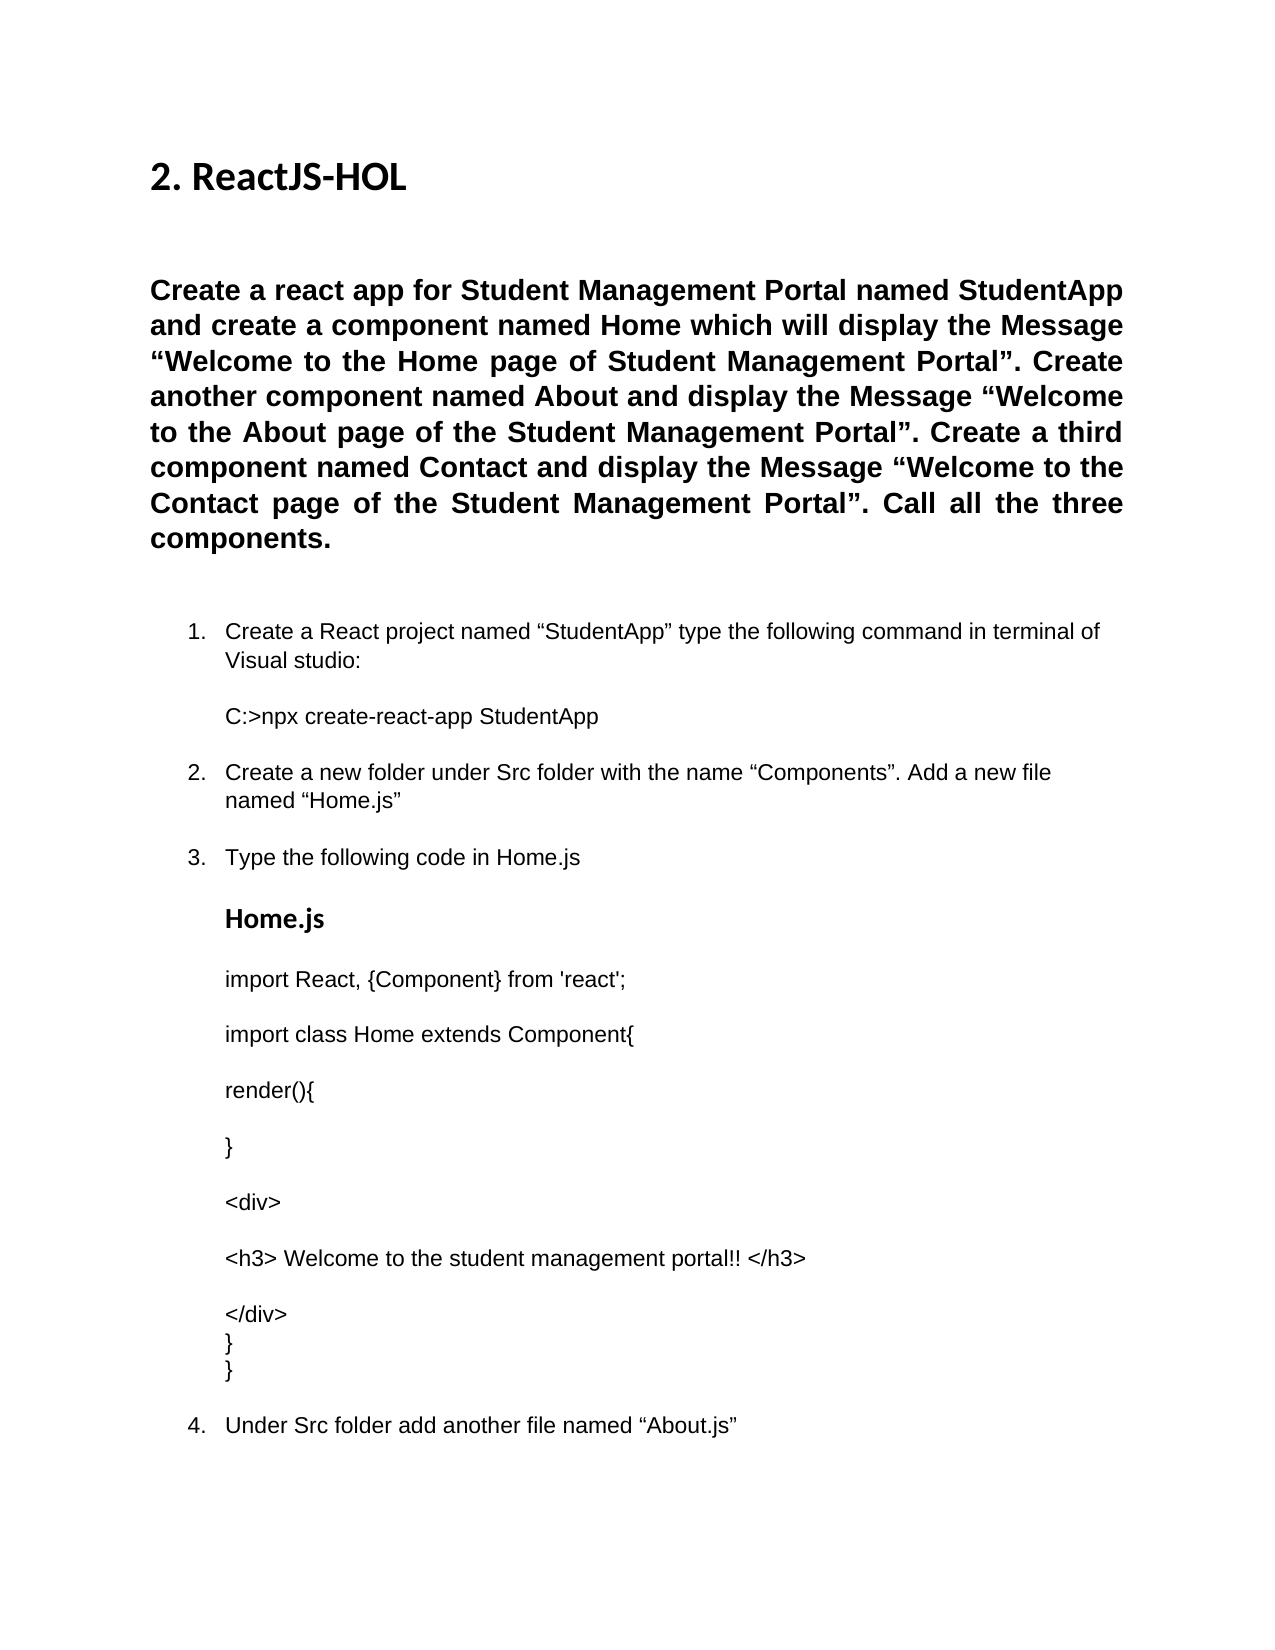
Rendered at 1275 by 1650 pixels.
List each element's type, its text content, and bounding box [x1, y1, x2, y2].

list Under Src folder add another file named “About.js” [187, 1412, 1125, 1438]
list render(){ [225, 1077, 1125, 1103]
text Create a react app for Student Management Portal named StudentApp and create a component named Home which will display the Message “Welcome to the Home page of Student Management Portal”. Create another component named About and display the Message “Welcome to the About page of the Student Management Portal”. Create a third component named Contact and display the Message “Welcome to the Contact page of the Student Management Portal”. Call all the three components. [150, 273, 1125, 555]
list import React, {Component} from 'react'; [225, 938, 1125, 992]
list Create a React project named “StudentApp” type the following command in terminal of Visual studio: [187, 618, 1125, 673]
list </div> [225, 1301, 1125, 1327]
list <div> [225, 1189, 1125, 1215]
list Home.js [225, 900, 1125, 936]
list } [225, 1356, 1125, 1383]
list Create a new folder under Src folder with the name “Components”. Add a new file named “Home.js” [187, 759, 1125, 813]
list <h3> Welcome to the student management portal!! </h3> [225, 1245, 1125, 1271]
list import class Home extends Component{ [225, 1021, 1125, 1048]
list } [225, 1328, 1125, 1355]
list Type the following code in Home.js [187, 843, 1125, 870]
text 2. ReactJS-HOL [150, 150, 1125, 201]
list } [225, 1133, 1125, 1159]
list C:>npx create-react-app StudentApp [225, 703, 1125, 729]
